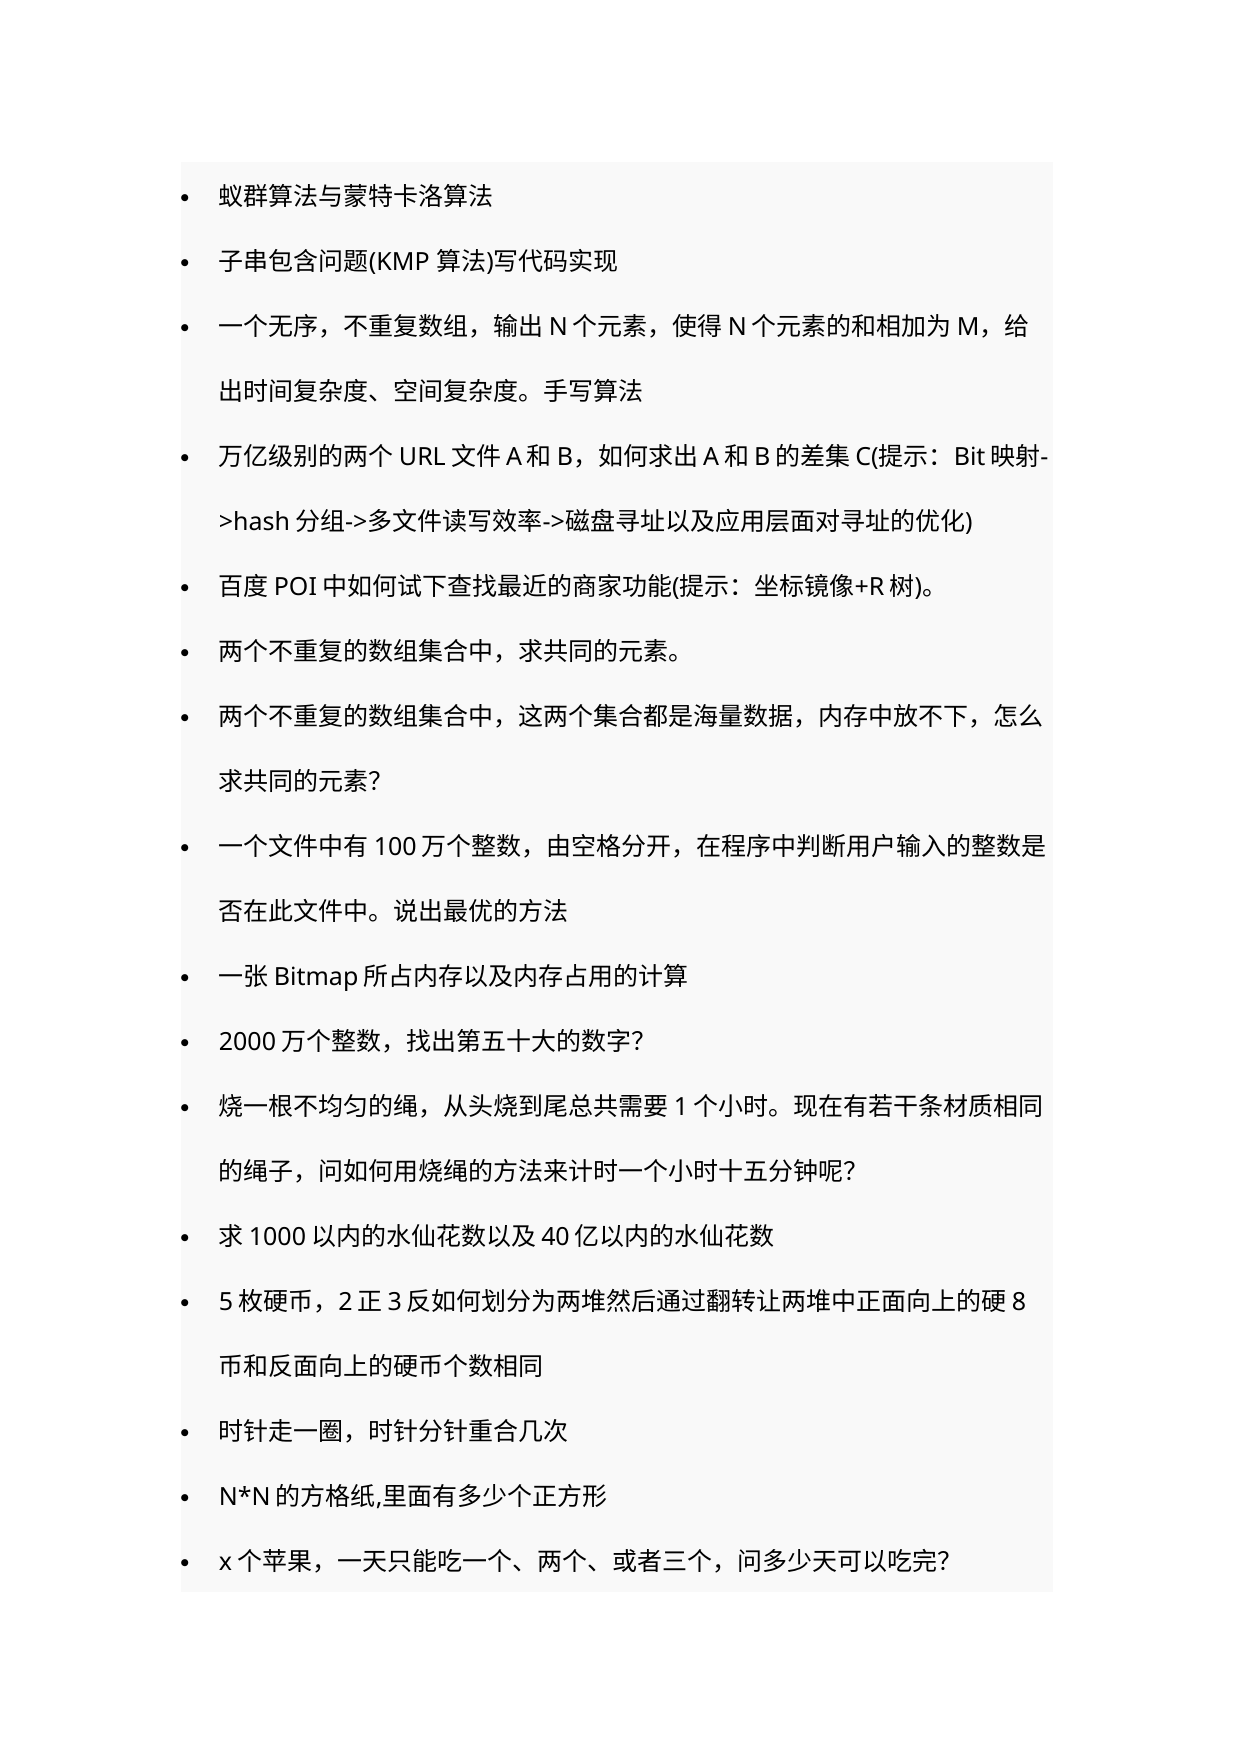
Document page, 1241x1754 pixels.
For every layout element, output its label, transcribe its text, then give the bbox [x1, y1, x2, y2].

list 一个无序，不重复数组，输出N个元素，使得N个元素的和相加为M，给出时间复杂度、空间复杂度。手写算法 [181, 292, 1053, 422]
list 两个不重复的数组集合中，求共同的元素。 [181, 617, 1053, 682]
list 2000万个整数，找出第五十大的数字？ [181, 1007, 1053, 1072]
list x个苹果，一天只能吃一个、两个、或者三个，问多少天可以吃完？ [181, 1527, 1053, 1592]
list 时针走一圈，时针分针重合几次 [181, 1397, 1053, 1462]
list 一个文件中有100万个整数，由空格分开，在程序中判断用户输入的整数是否在此文件中。说出最优的方法 [181, 812, 1053, 942]
list 烧一根不均匀的绳，从头烧到尾总共需要1个小时。现在有若干条材质相同的绳子，问如何用烧绳的方法来计时一个小时十五分钟呢？ [181, 1072, 1053, 1202]
list 蚁群算法与蒙特卡洛算法 [181, 162, 1053, 227]
list 百度POI中如何试下查找最近的商家功能(提示：坐标镜像+R树)。 [181, 552, 1053, 617]
list 两个不重复的数组集合中，这两个集合都是海量数据，内存中放不下，怎么求共同的元素？ [181, 682, 1053, 812]
list 一张Bitmap所占内存以及内存占用的计算 [181, 942, 1053, 1007]
list 5枚硬币，2正3反如何划分为两堆然后通过翻转让两堆中正面向上的硬8币和反面向上的硬币个数相同 [181, 1267, 1053, 1397]
list 求1000以内的水仙花数以及40亿以内的水仙花数 [181, 1202, 1053, 1267]
list 万亿级别的两个URL文件A和B，如何求出A和B的差集C(提示：Bit映射->hash分组->多文件读写效率->磁盘寻址以及应用层面对寻址的优化) [181, 422, 1053, 552]
list N*N的方格纸,里面有多少个正方形 [181, 1462, 1053, 1527]
list 子串包含问题(KMP 算法)写代码实现 [181, 227, 1053, 292]
